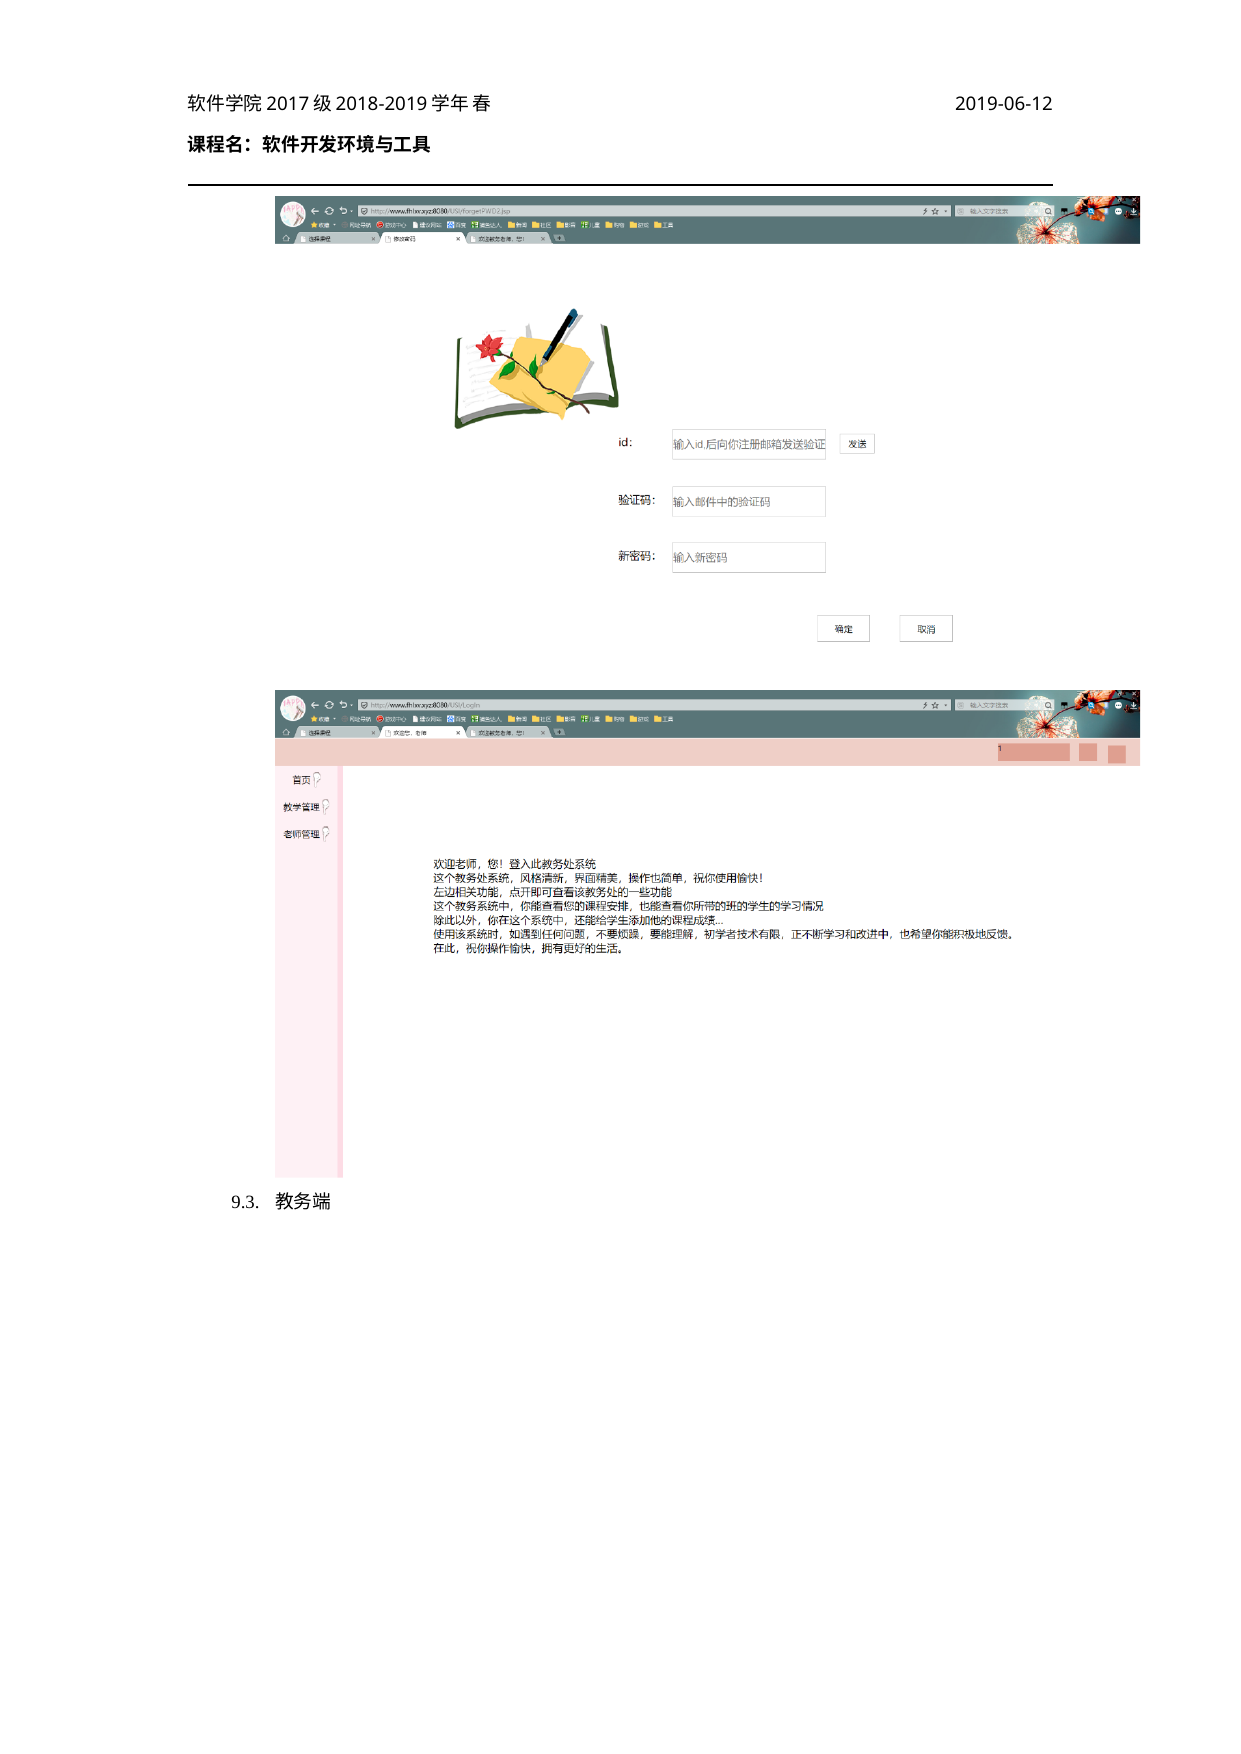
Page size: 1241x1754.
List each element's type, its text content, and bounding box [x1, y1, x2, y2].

picture [275, 196, 1141, 684]
picture [275, 690, 1141, 1178]
list 教务端 [231, 1184, 1053, 1216]
